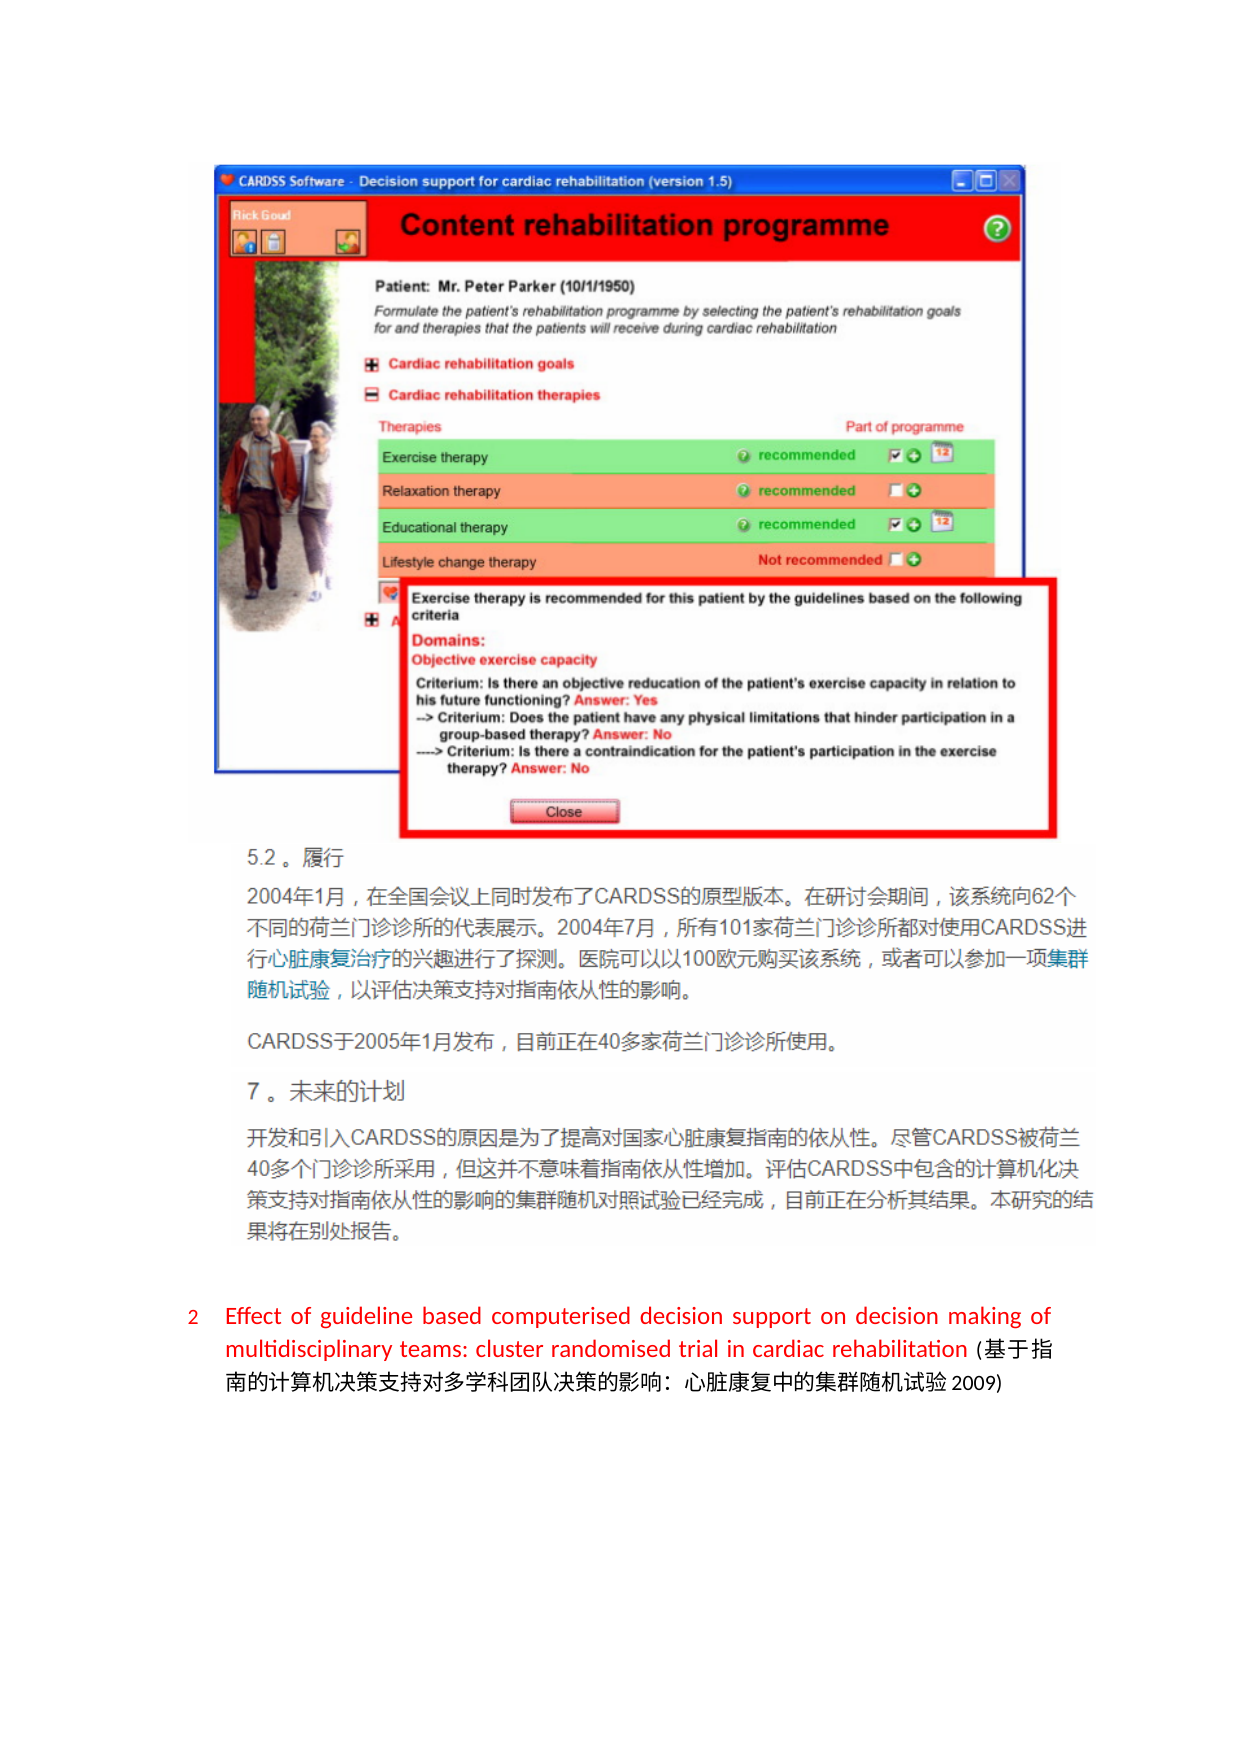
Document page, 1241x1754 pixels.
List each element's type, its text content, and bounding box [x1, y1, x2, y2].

list Effect of guideline based computerised decision support on decision making of multidisciplinary teams: cluster randomised trial in cardiac rehabilitation (基于指南的计算机决策支持对多学科团队决策的影响：心脏康复中的集群随机试验2009) [187, 1299, 1053, 1397]
